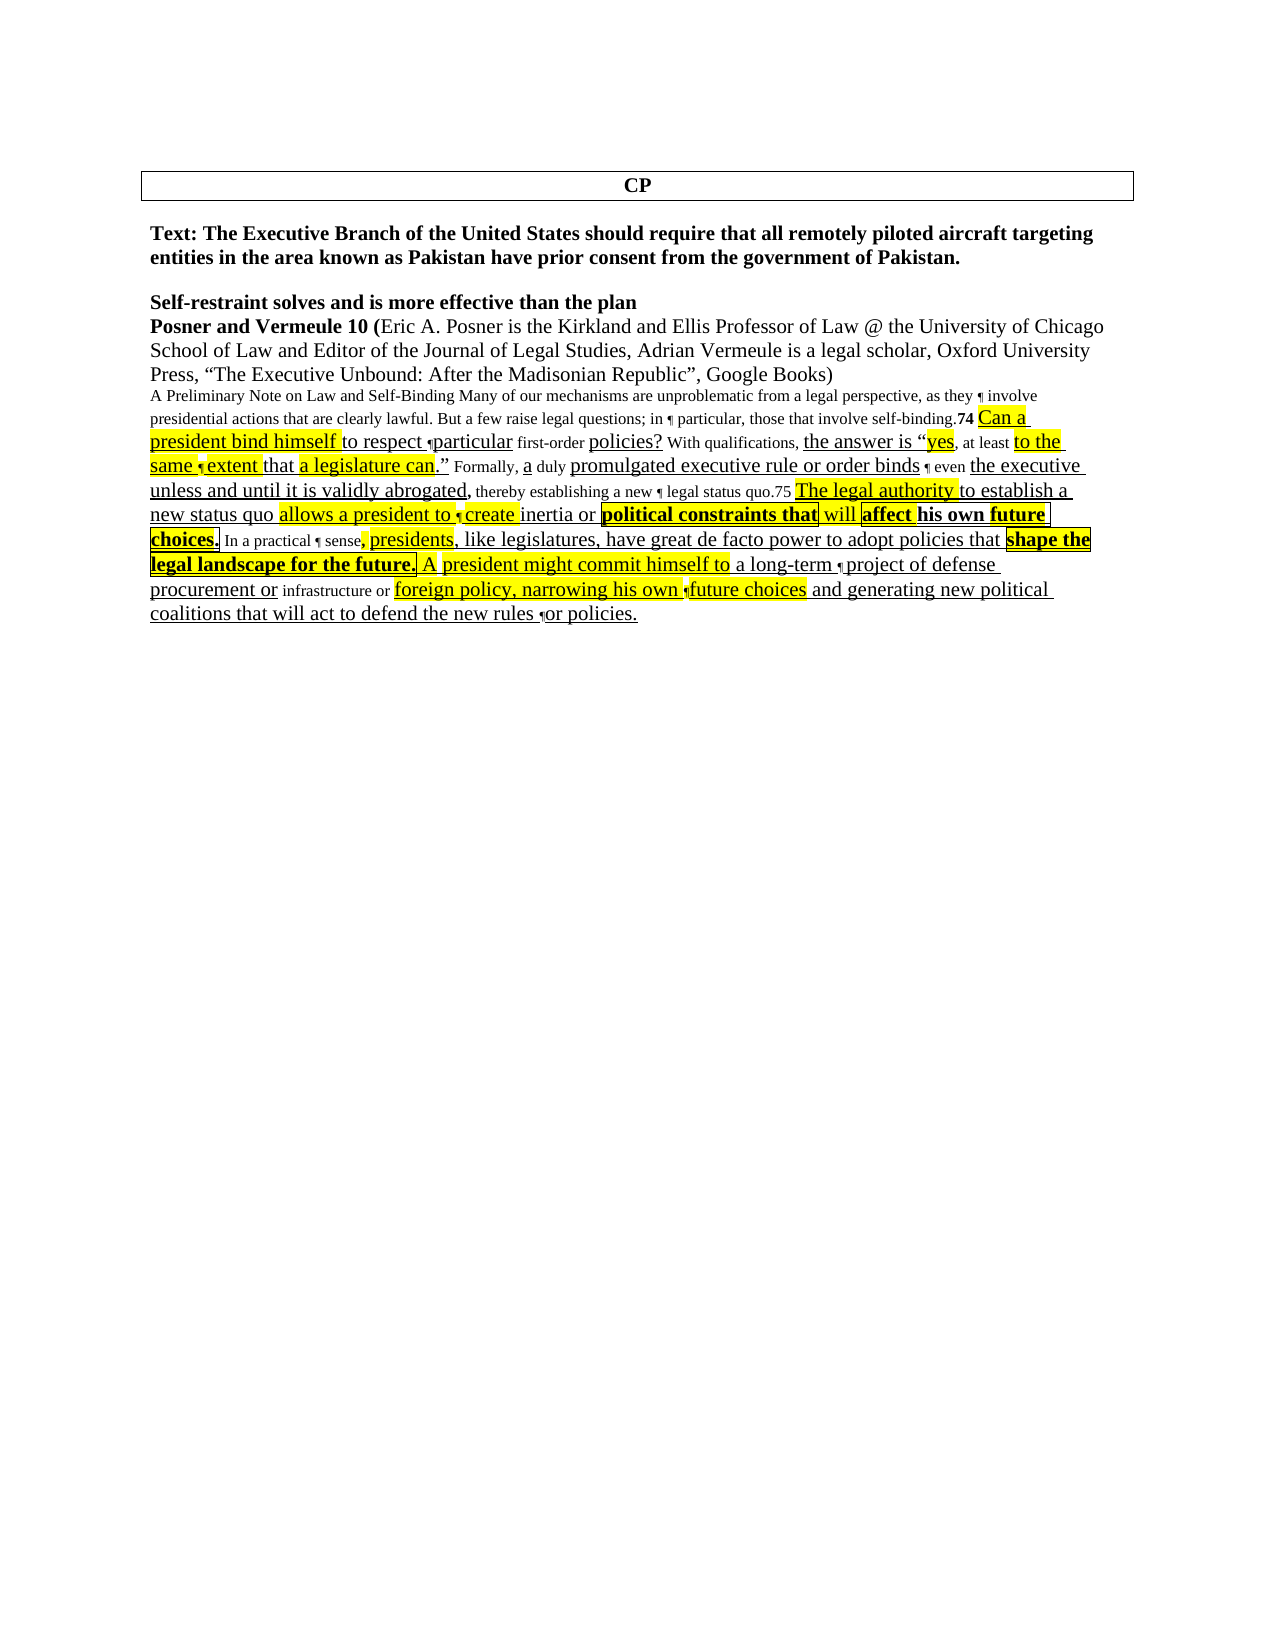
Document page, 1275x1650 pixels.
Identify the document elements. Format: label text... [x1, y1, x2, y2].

text Posner and Vermeule 10 (Eric A. Posner is the Kirkland and Ellis Professor of Law @ the University of Chicago School of Law and Editor of the Journal of Legal Studies, Adrian Vermeule is a legal scholar, Oxford University Press, “The Executive Unbound: After the Madisonian Republic”, Google Books) [150, 314, 1125, 386]
subtitle Text: The Executive Branch of the United States should require that all remotely piloted aircraft targeting entities in the area known as Pakistan have prior consent from the government of Pakistan. [150, 221, 1125, 269]
subtitle Self-restraint solves and is more effective than the plan [150, 290, 1125, 314]
subtitle CP [142, 172, 1133, 200]
text A Preliminary Note on Law and Self-Binding Many of our mechanisms are unproblematic from a legal perspective, as they ¶ involve presidential actions that are clearly lawful. But a few raise legal questions; in ¶ particular, those that involve self-binding.74 Can a president bind himself to respect ¶particular first-order policies? With qualifications, the answer is “yes, at least to the same ¶ extent that a legislature can.” Formally, a duly promulgated executive rule or order binds ¶ even the executive unless and until it is validly abrogated, thereby establishing a new ¶ legal status quo.75 The legal authority to establish a new status quo allows a president to ¶ create inertia or political constraints that will affect his own future choices. In a practical ¶ sense, presidents, like legislatures, have great de facto power to adopt policies that shape the legal landscape for the future. A president might commit himself to a long-term ¶ project of defense procurement or infrastructure or foreign policy, narrowing his own ¶future choices and generating new political coalitions that will act to defend the new rules ¶or policies. [150, 386, 1095, 625]
